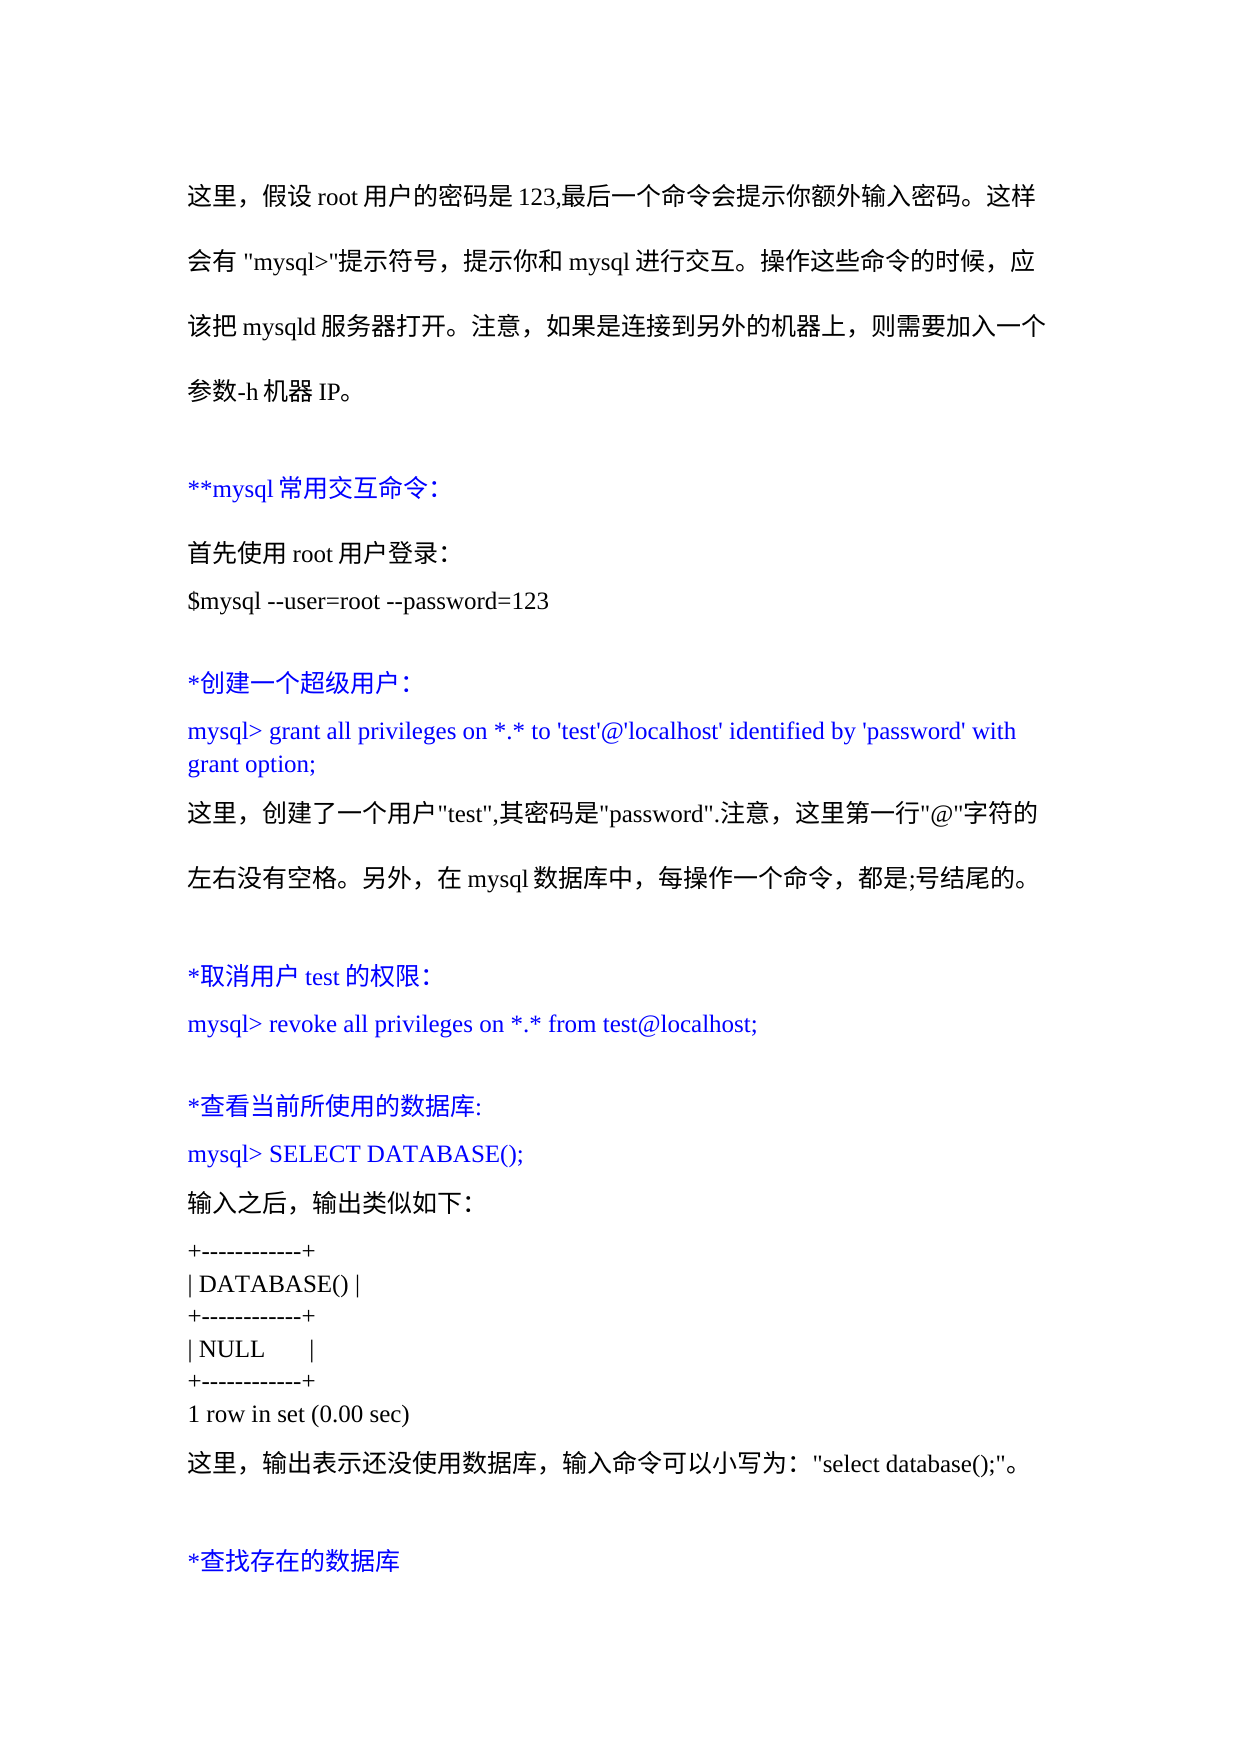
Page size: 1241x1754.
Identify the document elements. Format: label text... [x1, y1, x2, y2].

text | DATABASE() | [187, 1267, 1053, 1299]
text *创建一个超级用户： [187, 649, 1053, 714]
text 这里，假设root用户的密码是123,最后一个命令会提示你额外输入密码。这样会有 "mysql>"提示符号，提示你和mysql进行交互。操作这些命令的时候，应该把mysqld服务器打开。注意，如果是连接到另外的机器上，则需要加入一个参数-h机器IP。 [187, 162, 1053, 422]
text +------------+ [187, 1234, 1053, 1267]
text **mysql常用交互命令： [187, 454, 1053, 519]
text 这里，输出表示还没使用数据库，输入命令可以小写为："select database();"。 [187, 1429, 1053, 1494]
text $mysql --user=root --password=123 [187, 584, 1053, 617]
text 1 row in set (0.00 sec) [187, 1397, 1053, 1429]
text | NULL | [187, 1332, 1053, 1364]
text mysql> SELECT DATABASE(); [187, 1137, 1053, 1169]
text +------------+ [187, 1299, 1053, 1332]
text 输入之后，输出类似如下： [187, 1169, 1053, 1234]
text mysql> revoke all privileges on *.* from test@localhost; [187, 1007, 1053, 1039]
text mysql> grant all privileges on *.* to 'test'@'localhost' identified by 'password' with grant option; [187, 714, 1053, 779]
text 首先使用root用户登录： [187, 519, 1053, 584]
text +------------+ [187, 1364, 1053, 1397]
text 这里，创建了一个用户"test",其密码是"password".注意，这里第一行"@"字符的左右没有空格。另外，在mysql数据库中，每操作一个命令，都是;号结尾的。 [187, 779, 1053, 909]
text *查看当前所使用的数据库: [187, 1072, 1053, 1137]
text *查找存在的数据库 [187, 1527, 1053, 1592]
text *取消用户test的权限： [187, 942, 1053, 1007]
